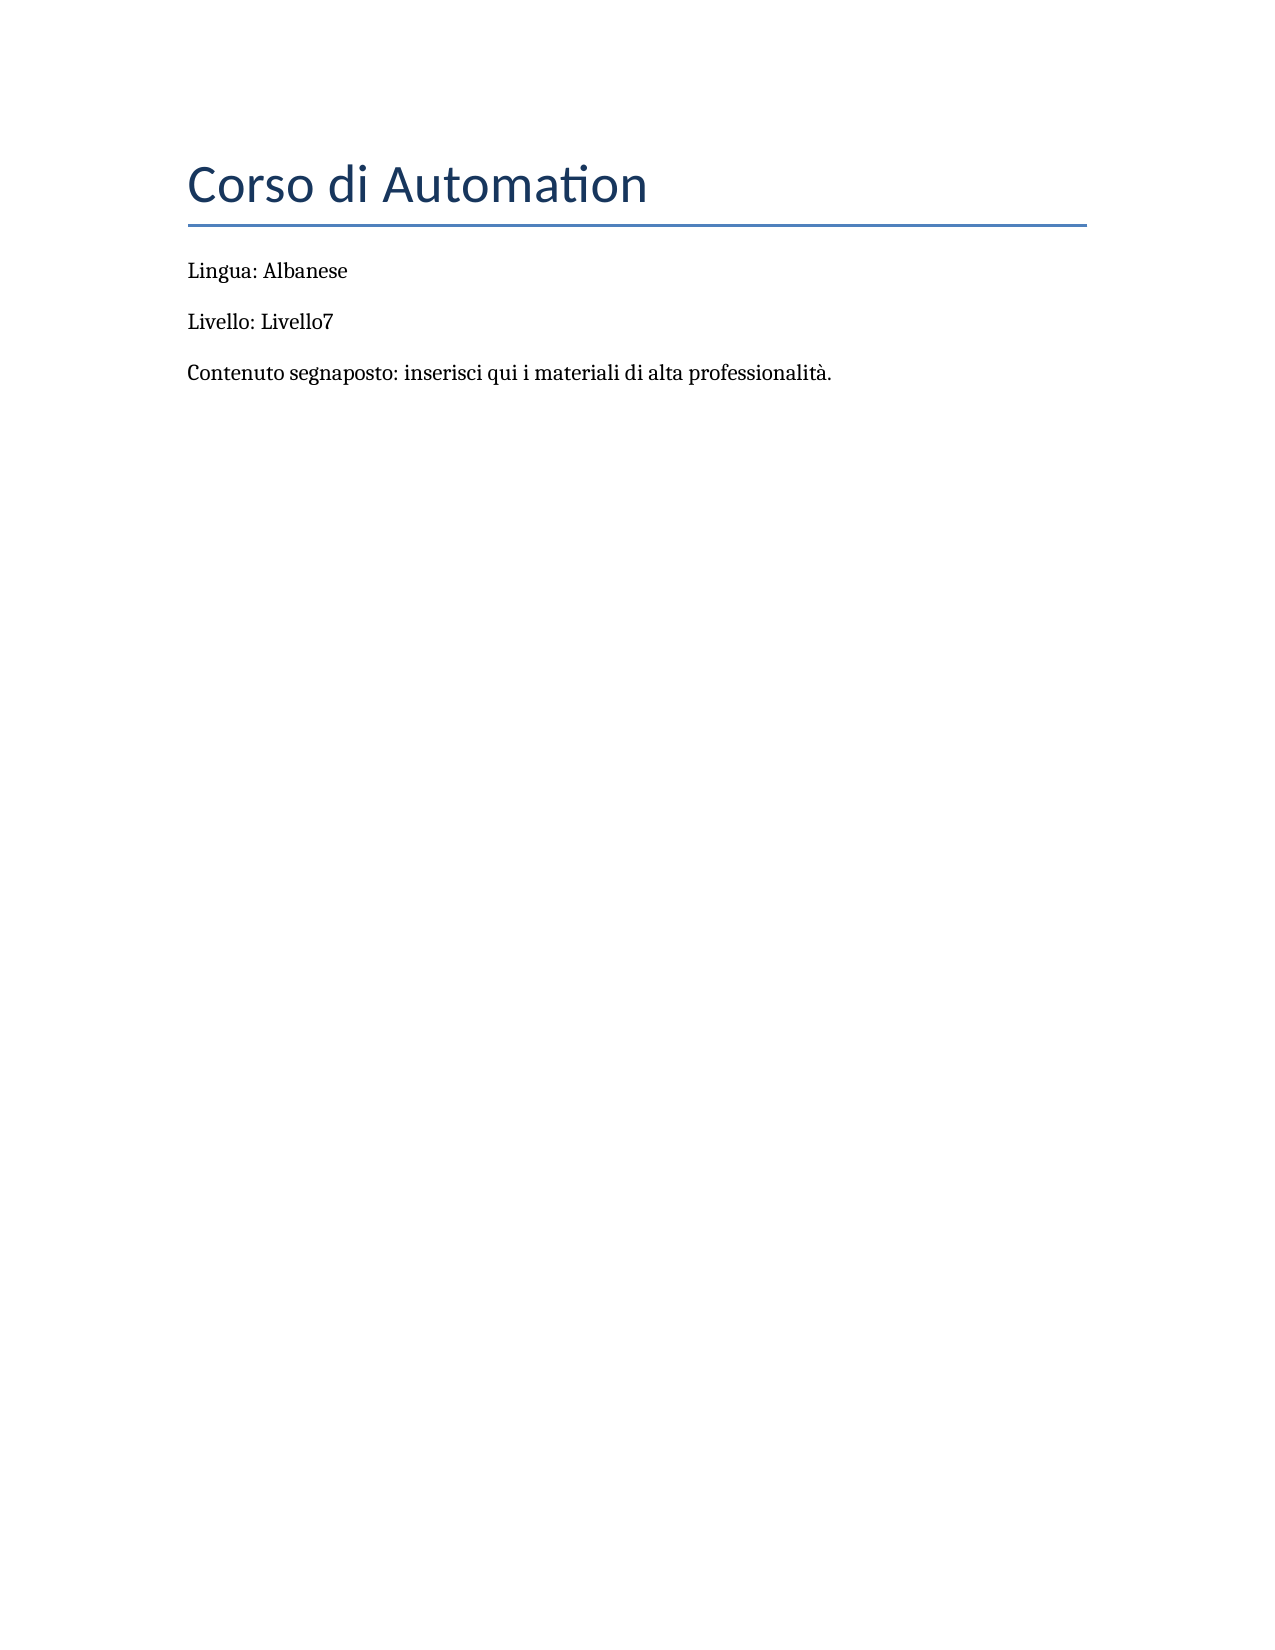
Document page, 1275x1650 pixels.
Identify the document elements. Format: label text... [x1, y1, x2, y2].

title Corso di Automation [187, 150, 1087, 227]
text Lingua: Albanese [187, 258, 1087, 284]
text Livello: Livello7 [187, 309, 1087, 335]
text Contenuto segnaposto: inserisci qui i materiali di alta professionalità. [187, 360, 1087, 386]
